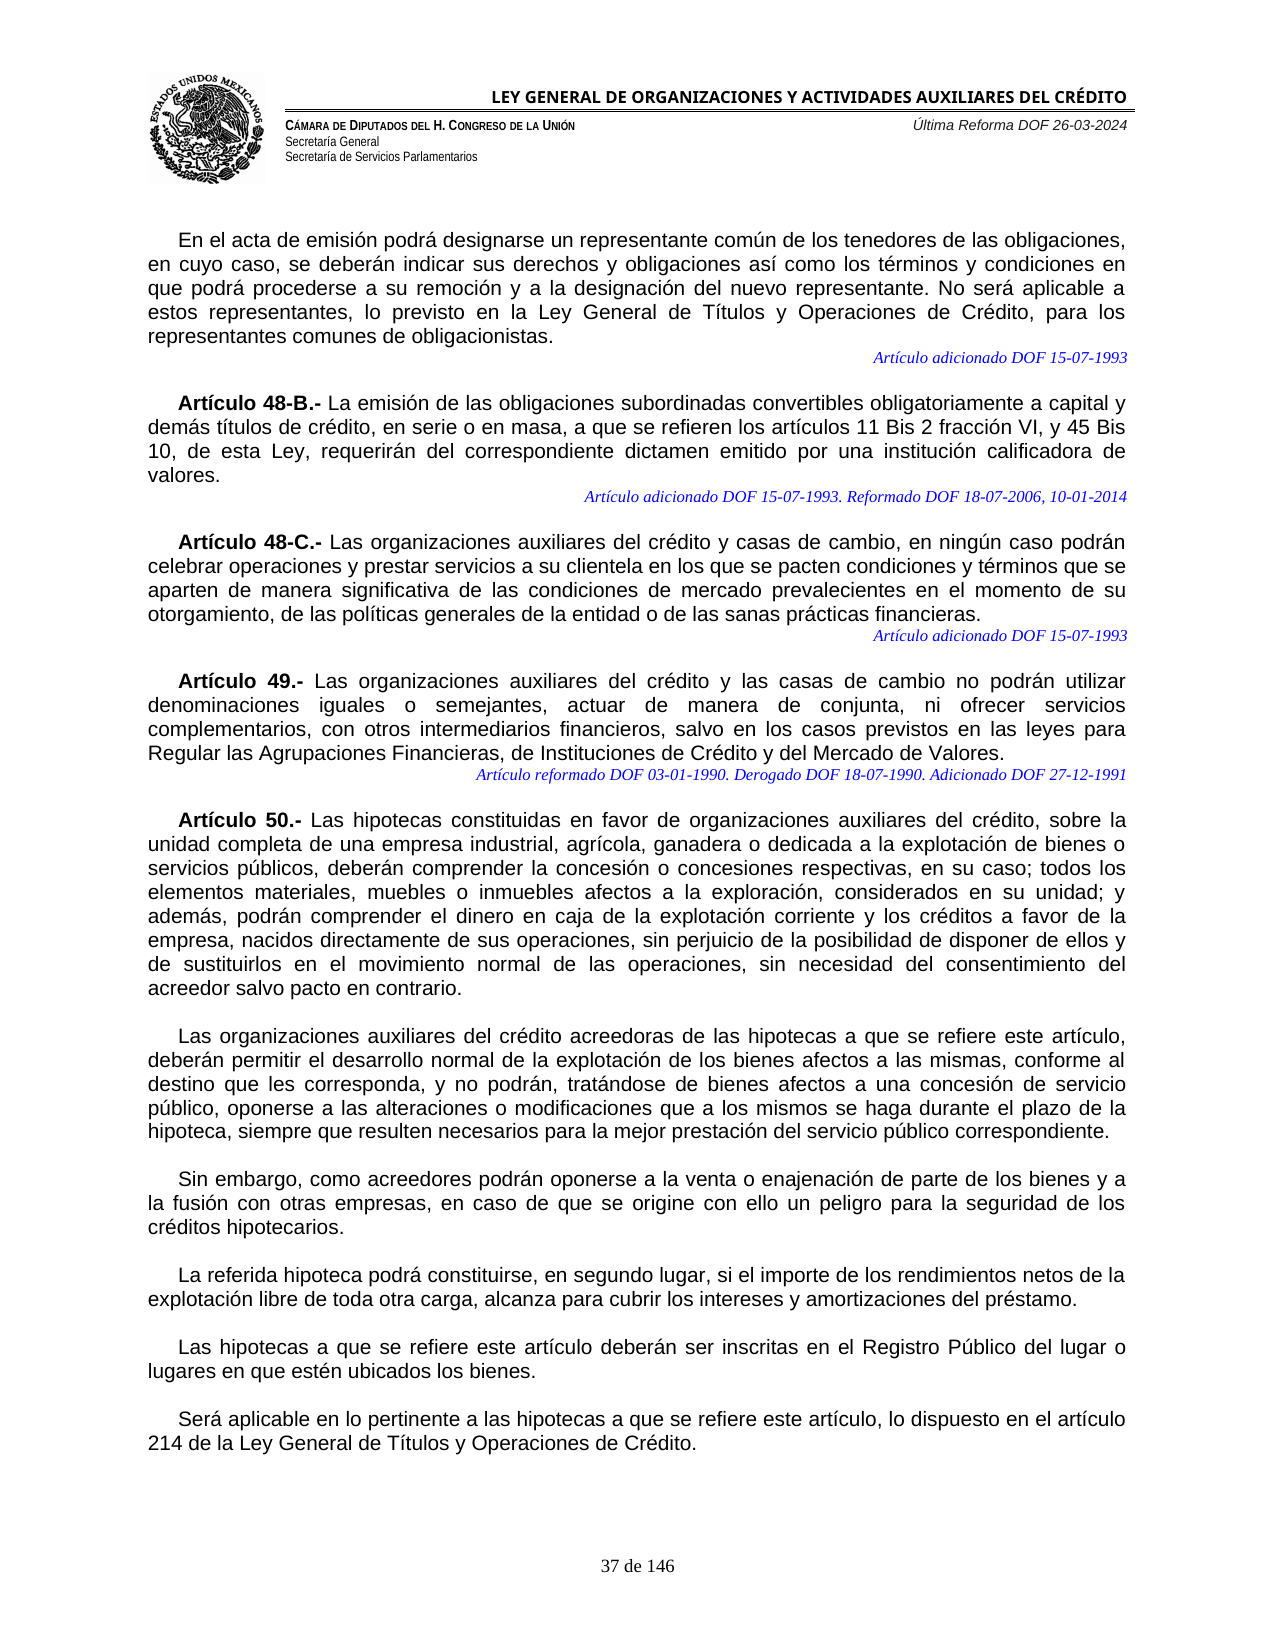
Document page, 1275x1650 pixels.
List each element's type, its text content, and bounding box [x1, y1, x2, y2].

text Artículo 50.- Las hipotecas constituidas en favor de organizaciones auxiliares del crédito, sobre la unidad completa de una empresa industrial, agrícola, ganadera o dedicada a la explotación de bienes o servicios públicos, deberán comprender la concesión o concesiones respectivas, en su caso; todos los elementos materiales, muebles o inmuebles afectos a la exploración, considerados en su unidad; y además, podrán comprender el dinero en caja de la explotación corriente y los créditos a favor de la empresa, nacidos directamente de sus operaciones, sin perjuicio de la posibilidad de disponer de ellos y de sustituirlos en el movimiento normal de las operaciones, sin necesidad del consentimiento del acreedor salvo pacto en contrario. [148, 808, 1127, 999]
text Artículo 48-C.- Las organizaciones auxiliares del crédito y casas de cambio, en ningún caso podrán celebrar operaciones y prestar servicios a su clientela en los que se pacten condiciones y términos que se aparten de manera significativa de las condiciones de mercado prevalecientes en el momento de su otorgamiento, de las políticas generales de la entidad o de las sanas prácticas financieras. [148, 530, 1127, 626]
text La referida hipoteca podrá constituirse, en segundo lugar, si el importe de los rendimientos netos de la explotación libre de toda otra carga, alcanza para cubrir los intereses y amortizaciones del préstamo. [148, 1263, 1127, 1311]
text Artículo adicionado DOF 15-07-1993 [148, 348, 1127, 367]
text Las organizaciones auxiliares del crédito acreedoras de las hipotecas a que se refiere este artículo, deberán permitir el desarrollo normal de la explotación de los bienes afectos a las mismas, conforme al destino que les corresponda, y no podrán, tratándose de bienes afectos a una concesión de servicio público, oponerse a las alteraciones o modificaciones que a los mismos se haga durante el plazo de la hipoteca, siempre que resulten necesarios para la mejor prestación del servicio público correspondiente. [148, 1023, 1127, 1143]
text Artículo 49.- Las organizaciones auxiliares del crédito y las casas de cambio no podrán utilizar denominaciones iguales o semejantes, actuar de manera de conjunta, ni ofrecer servicios complementarios, con otros intermediarios financieros, salvo en los casos previstos en las leyes para Regular las Agrupaciones Financieras, de Instituciones de Crédito y del Mercado de Valores. [148, 669, 1127, 765]
text Sin embargo, como acreedores podrán oponerse a la venta o enajenación de parte de los bienes y a la fusión con otras empresas, en caso de que se origine con ello un peligro para la seguridad de los créditos hipotecarios. [148, 1167, 1127, 1239]
text Artículo adicionado DOF 15-07-1993. Reformado DOF 18-07-2006, 10-01-2014 [148, 487, 1127, 506]
text Artículo 48-B.- La emisión de las obligaciones subordinadas convertibles obligatoriamente a capital y demás títulos de crédito, en serie o en masa, a que se refieren los artículos 11 Bis 2 fracción VI, y 45 Bis 10, de esta Ley, requerirán del correspondiente dictamen emitido por una institución calificadora de valores. [148, 391, 1127, 487]
text Las hipotecas a que se refiere este artículo deberán ser inscritas en el Registro Público del lugar o lugares en que estén ubicados los bienes. [148, 1335, 1127, 1383]
text En el acta de emisión podrá designarse un representante común de los tenedores de las obligaciones, en cuyo caso, se deberán indicar sus derechos y obligaciones así como los términos y condiciones en que podrá procederse a su remoción y a la designación del nuevo representante. No será aplicable a estos representantes, lo previsto en la Ley General de Títulos y Operaciones de Crédito, para los representantes comunes de obligacionistas. [148, 228, 1127, 348]
text Será aplicable en lo pertinente a las hipotecas a que se refiere este artículo, lo dispuesto en el artículo 214 de la Ley General de Títulos y Operaciones de Crédito. [148, 1407, 1127, 1455]
text Artículo reformado DOF 03-01-1990. Derogado DOF 18-07-1990. Adicionado DOF 27-12-1991 [148, 765, 1127, 784]
text Artículo adicionado DOF 15-07-1993 [148, 626, 1127, 645]
